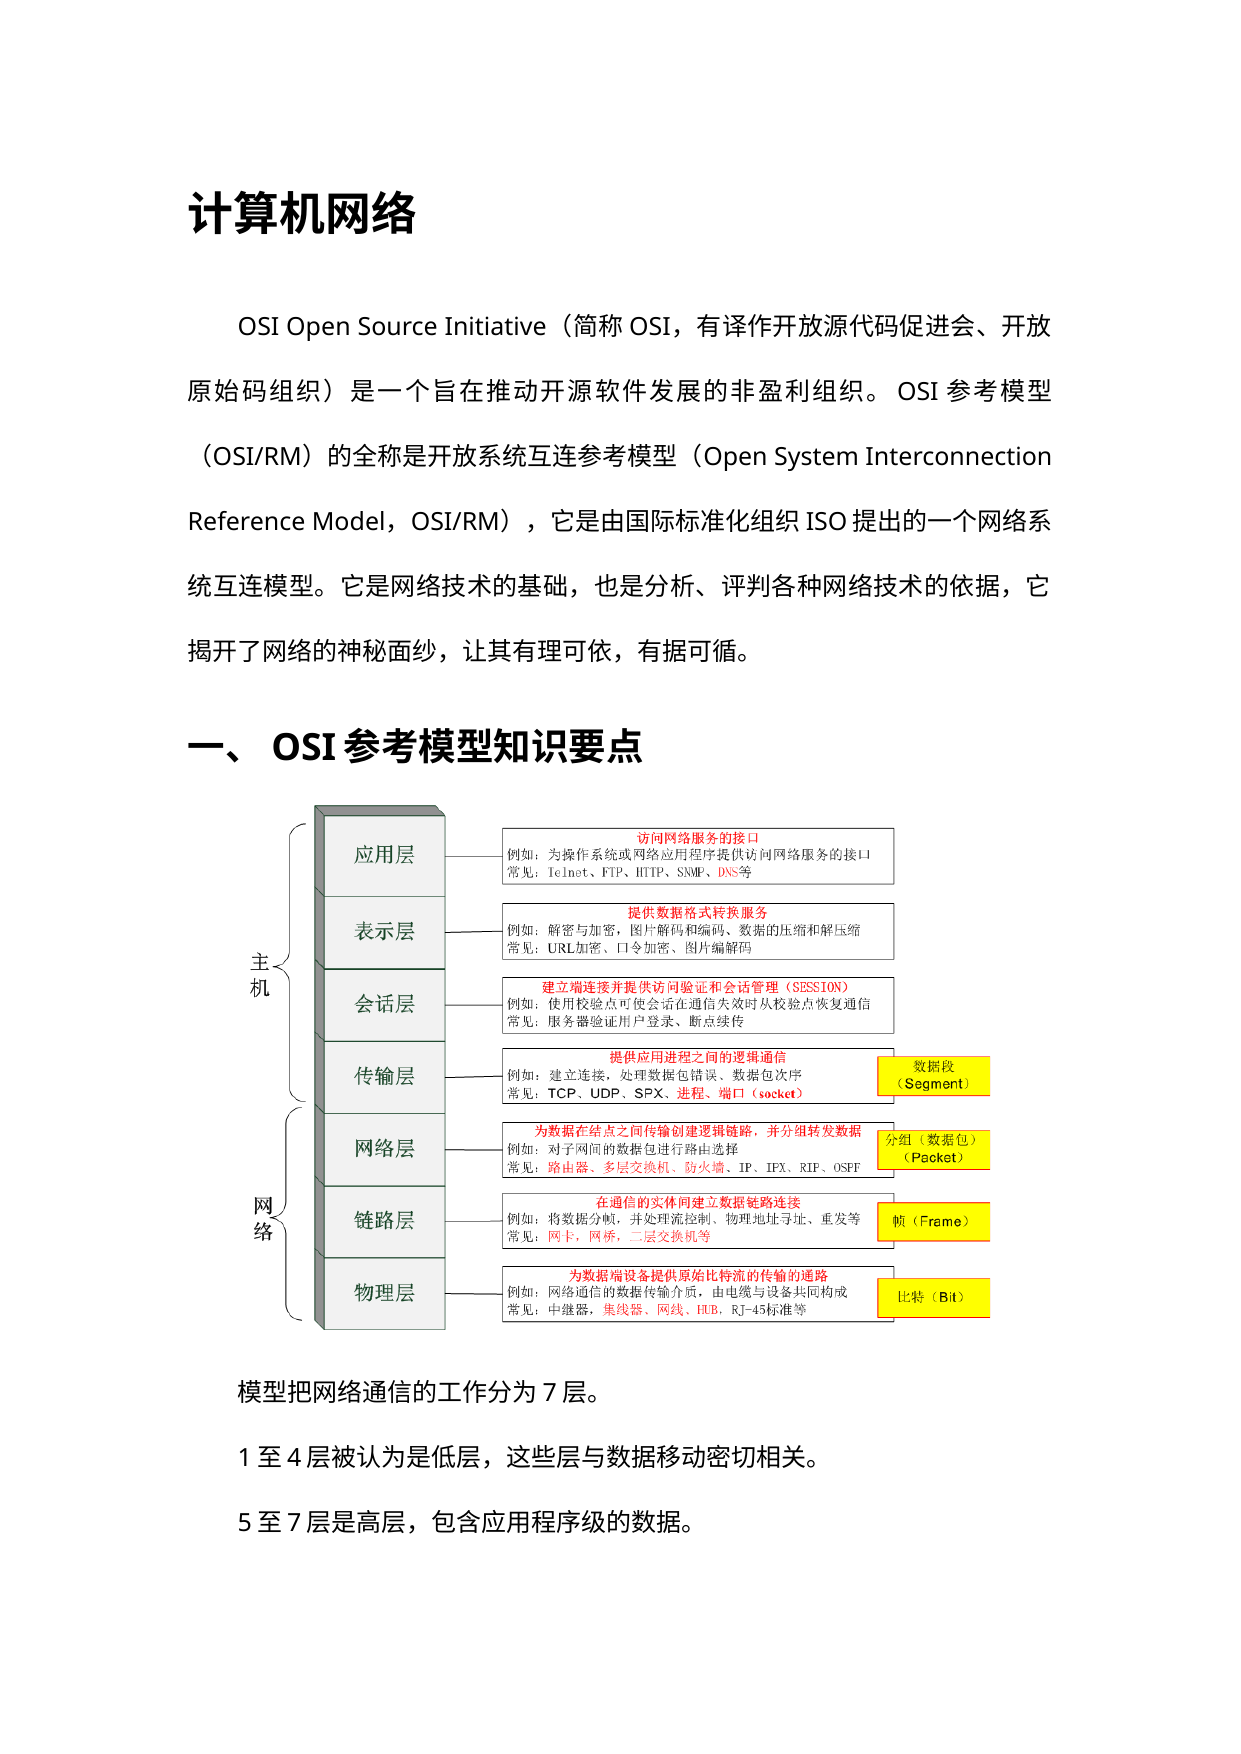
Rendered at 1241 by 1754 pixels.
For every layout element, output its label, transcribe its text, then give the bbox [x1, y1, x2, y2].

text 5至7层是高层，包含应用程序级的数据。 [187, 1488, 1053, 1553]
text 1至4层被认为是低层，这些层与数据移动密切相关。 [187, 1423, 1053, 1488]
text OSI Open Source Initiative（简称OSI，有译作开放源代码促进会、开放原始码组织）是一个旨在推动开源软件发展的非盈利组织。OSI参考模型（OSI/RM）的全称是开放系统互连参考模型（Open System Interconnection Reference Model，OSI/RM），它是由国际标准化组织ISO提出的一个网络系统互连模型。它是网络技术的基础，也是分析、评判各种网络技术的依据，它揭开了网络的神秘面纱，让其有理可依，有据可循。 [187, 292, 1053, 682]
picture [250, 805, 991, 1330]
subtitle 计算机网络 [187, 162, 1053, 259]
text 模型把网络通信的工作分为7层。 [187, 1358, 1053, 1423]
subtitle 一、 OSI参考模型知识要点 [187, 711, 1053, 776]
